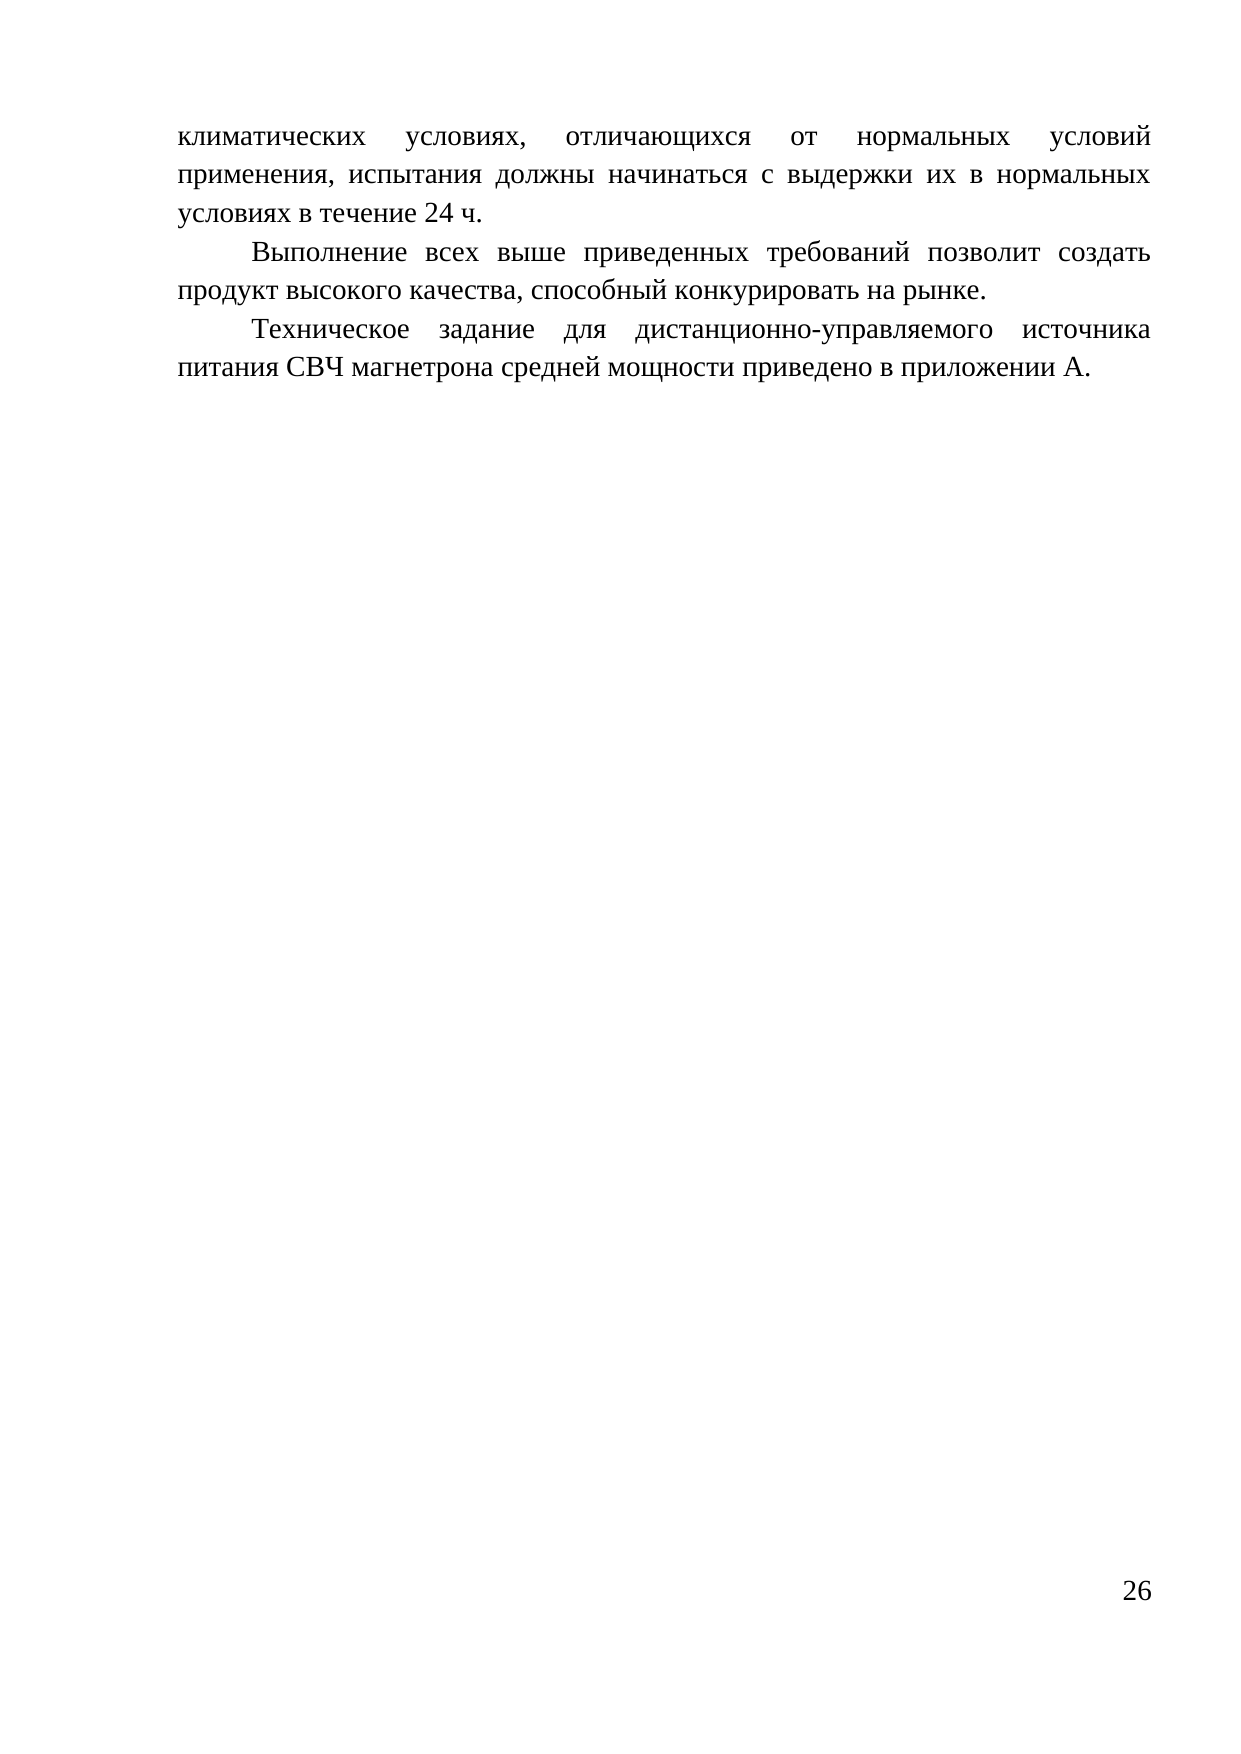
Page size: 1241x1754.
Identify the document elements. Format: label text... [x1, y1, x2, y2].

text Техническое задание для дистанционно-управляемого источника питания СВЧ магнетрона средней мощности приведено в приложении А. [177, 311, 1152, 383]
text Выполнение всех выше приведенных требований позволит создать продукт высокого качества, способный конкурировать на рынке. [177, 234, 1152, 306]
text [177, 118, 1152, 229]
